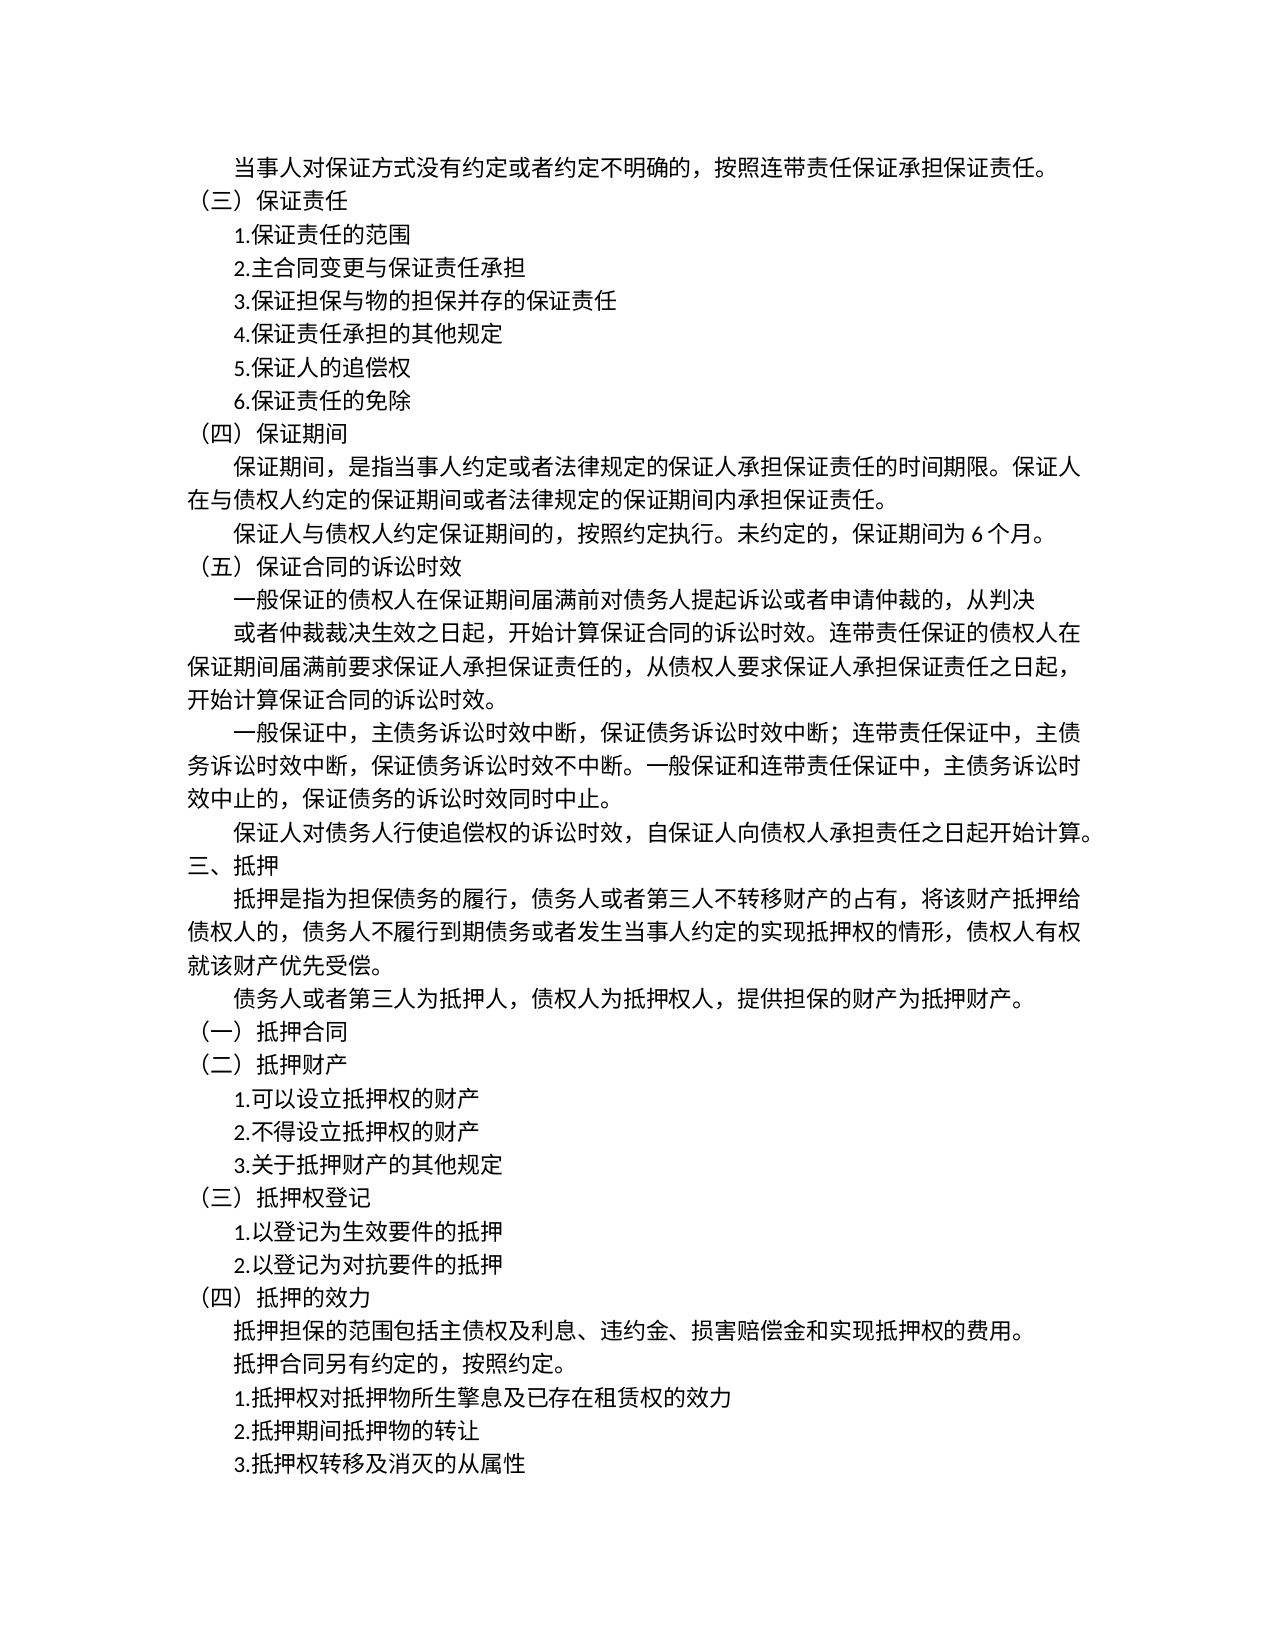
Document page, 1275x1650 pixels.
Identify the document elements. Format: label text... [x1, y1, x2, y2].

text 保证人与债权人约定保证期间的，按照约定执行。未约定的，保证期间为6个月。 [187, 516, 1087, 549]
text 3.抵押权转移及消灭的从属性 [187, 1446, 1087, 1479]
text 债务人或者第三人为抵押人，债权人为抵押权人，提供担保的财产为抵押财产。 [187, 981, 1087, 1014]
text 2.主合同变更与保证责任承担 [187, 250, 1087, 283]
text 2.不得设立抵押权的财产 [187, 1114, 1087, 1147]
text 1.可以设立抵押权的财产 [187, 1080, 1087, 1114]
text 保证人对债务人行使追偿权的诉讼时效，自保证人向债权人承担责任之日起开始计算。 [187, 814, 1087, 848]
text 抵押担保的范围包括主债权及利息、违约金、损害赔偿金和实现抵押权的费用。 [187, 1313, 1087, 1346]
text （五）保证合同的诉讼时效 [187, 549, 1087, 582]
text 当事人对保证方式没有约定或者约定不明确的，按照连带责任保证承担保证责任。 [187, 150, 1087, 183]
text 一般保证中，主债务诉讼时效中断，保证债务诉讼时效中断；连带责任保证中，主债务诉讼时效中断，保证债务诉讼时效不中断。一般保证和连带责任保证中，主债务诉讼时效中止的，保证债务的诉讼时效同时中止。 [187, 715, 1087, 814]
text 或者仲裁裁决生效之日起，开始计算保证合同的诉讼时效。连带责任保证的债权人在保证期间届满前要求保证人承担保证责任的，从债权人要求保证人承担保证责任之日起，开始计算保证合同的诉讼时效。 [187, 615, 1087, 715]
text （四）抵押的效力 [187, 1280, 1087, 1313]
text （二）抵押财产 [187, 1047, 1087, 1080]
text 3.保证担保与物的担保并存的保证责任 [187, 283, 1087, 316]
text （三）保证责任 [187, 183, 1087, 216]
text （一）抵押合同 [187, 1014, 1087, 1047]
text 3.关于抵押财产的其他规定 [187, 1147, 1087, 1180]
text （四）保证期间 [187, 416, 1087, 449]
text 2.以登记为对抗要件的抵押 [187, 1247, 1087, 1280]
text 2.抵押期间抵押物的转让 [187, 1413, 1087, 1446]
text 抵押是指为担保债务的履行，债务人或者第三人不转移财产的占有，将该财产抵押给债权人的，债务人不履行到期债务或者发生当事人约定的实现抵押权的情形，债权人有权就该财产优先受偿。 [187, 881, 1087, 981]
text 4.保证责任承担的其他规定 [187, 316, 1087, 349]
text 一般保证的债权人在保证期间届满前对债务人提起诉讼或者申请仲裁的，从判决 [187, 582, 1087, 615]
text 1.抵押权对抵押物所生擎息及已存在租赁权的效力 [187, 1379, 1087, 1413]
text 三、抵押 [187, 848, 1087, 881]
text （三）抵押权登记 [187, 1180, 1087, 1213]
text 抵押合同另有约定的，按照约定。 [187, 1346, 1087, 1379]
text 5.保证人的追偿权 [187, 349, 1087, 383]
text 1.以登记为生效要件的抵押 [187, 1213, 1087, 1247]
text 保证期间，是指当事人约定或者法律规定的保证人承担保证责任的时间期限。保证人在与债权人约定的保证期间或者法律规定的保证期间内承担保证责任。 [187, 449, 1087, 516]
text 1.保证责任的范围 [187, 216, 1087, 250]
text 6.保证责任的免除 [187, 383, 1087, 416]
